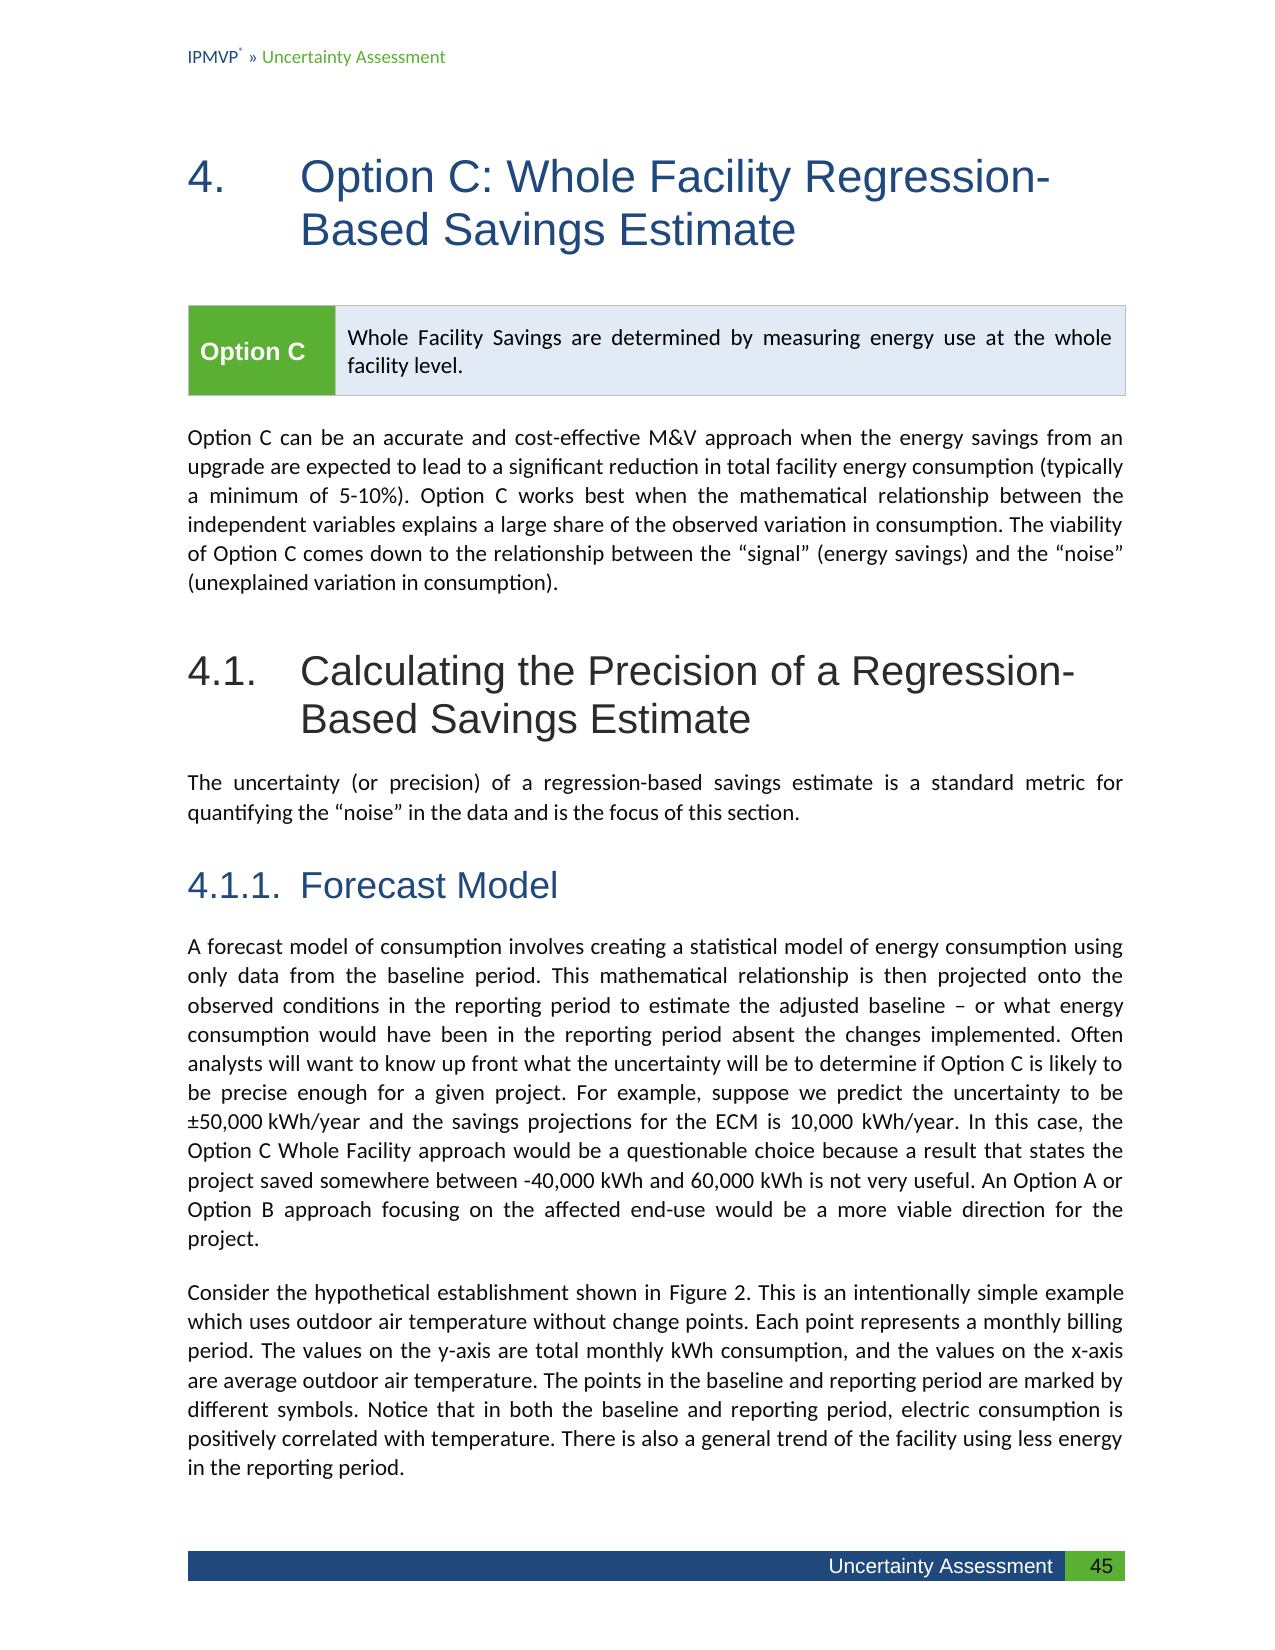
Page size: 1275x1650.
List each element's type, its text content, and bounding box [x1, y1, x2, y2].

subtitle Forecast Model [187, 863, 1125, 906]
text Option C can be an accurate and cost-effective M&V approach when the energy savings from an upgrade are expected to lead to a significant reduction in total facility energy consumption (typically a minimum of 5-10%). Option C works best when the mathematical relationship between the independent variables explains a large share of the observed variation in consumption. The viability of Option C comes down to the relationship between the “signal” (energy savings) and the “noise” (unexplained variation in consumption). [187, 421, 1125, 596]
table_header Whole Facility Savings are determined by measuring energy use at the whole facility level. [336, 306, 1125, 395]
subtitle Calculating the Precision of a Regression-Based Savings Estimate [187, 646, 1125, 742]
subtitle Option C: Whole Facility Regression-Based Savings Estimate [187, 150, 1125, 255]
text A forecast model of consumption involves creating a statistical model of energy consumption using only data from the baseline period. This mathematical relationship is then projected onto the observed conditions in the reporting period to estimate the adjusted baseline – or what energy consumption would have been in the reporting period absent the changes implemented. Often analysts will want to know up front what the uncertainty will be to determine if Option C is likely to be precise enough for a given project. For example, suppose we predict the uncertainty to be ±50,000 kWh/year and the savings projections for the ECM is 10,000 kWh/year. In this case, the Option C Whole Facility approach would be a questionable choice because a result that states the project saved somewhere between -40,000 kWh and 60,000 kWh is not very useful. An Option A or Option B approach focusing on the affected end-use would be a more viable direction for the project. [187, 931, 1125, 1252]
text Consider the hypothetical establishment shown in Figure 2. This is an intentionally simple example which uses outdoor air temperature without change points. Each point represents a monthly billing period. The values on the y-axis are total monthly kWh consumption, and the values on the x-axis are average outdoor air temperature. The points in the baseline and reporting period are marked by different symbols. Notice that in both the baseline and reporting period, electric consumption is positively correlated with temperature. There is also a general trend of the facility using less energy in the reporting period. [187, 1277, 1125, 1481]
table_header Option C [189, 306, 335, 395]
text The uncertainty (or precision) of a regression-based savings estimate is a standard metric for quantifying the “noise” in the data and is the focus of this section. [187, 767, 1125, 826]
